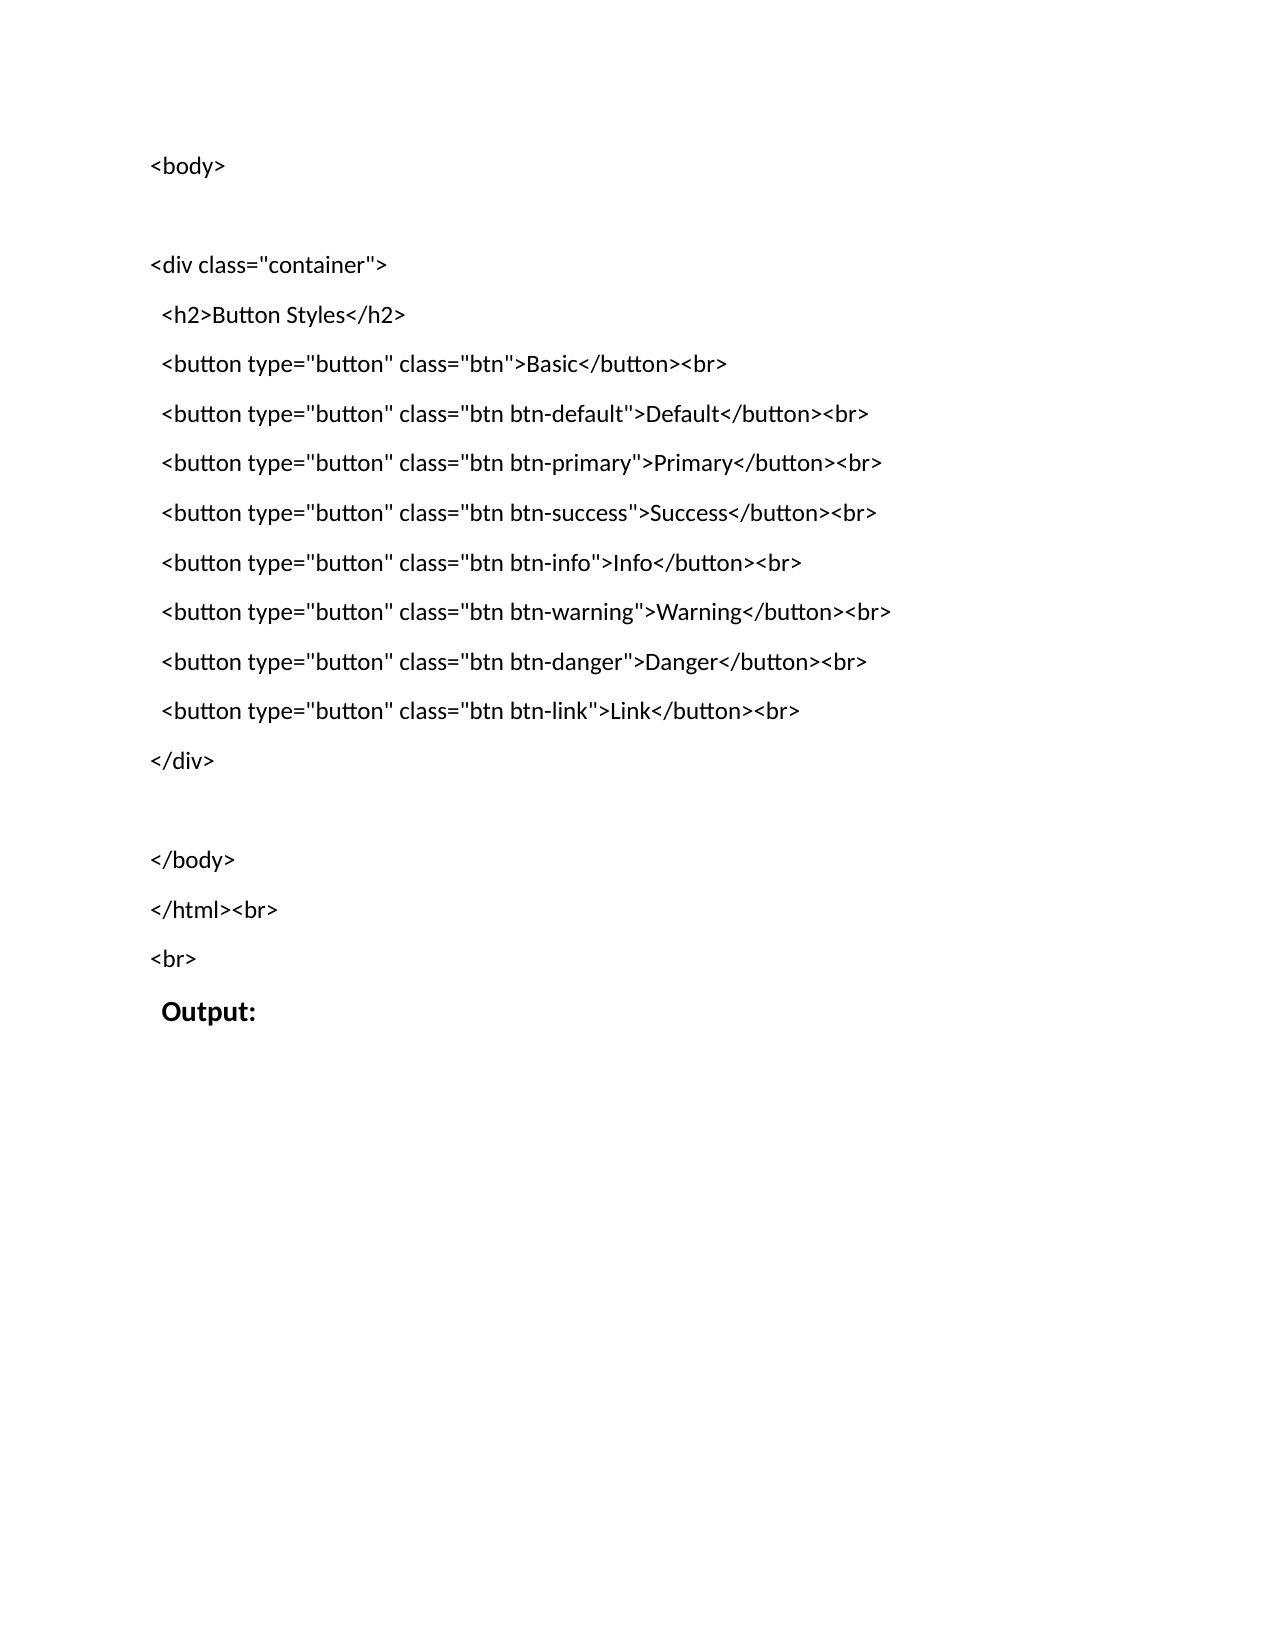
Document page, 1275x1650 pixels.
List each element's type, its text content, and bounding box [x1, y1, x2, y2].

text <div class="container"> [150, 249, 1125, 280]
text <button type="button" class="btn btn-info">Info</button><br> [150, 547, 1125, 577]
text <button type="button" class="btn btn-danger">Danger</button><br> [150, 646, 1125, 676]
text </html><br> [150, 894, 1125, 924]
text </div> [150, 745, 1125, 776]
text <button type="button" class="btn btn-success">Success</button><br> [150, 497, 1125, 528]
text <h2>Button Styles</h2> [150, 299, 1125, 329]
text <body> [150, 150, 1125, 181]
text <button type="button" class="btn btn-link">Link</button><br> [150, 695, 1125, 726]
text <br> [150, 943, 1125, 974]
text <button type="button" class="btn btn-primary">Primary</button><br> [150, 447, 1125, 478]
text Output: [150, 993, 1125, 1028]
text <button type="button" class="btn btn-default">Default</button><br> [150, 398, 1125, 428]
text </body> [150, 844, 1125, 875]
text <button type="button" class="btn btn-warning">Warning</button><br> [150, 596, 1125, 627]
text <button type="button" class="btn">Basic</button><br> [150, 348, 1125, 379]
